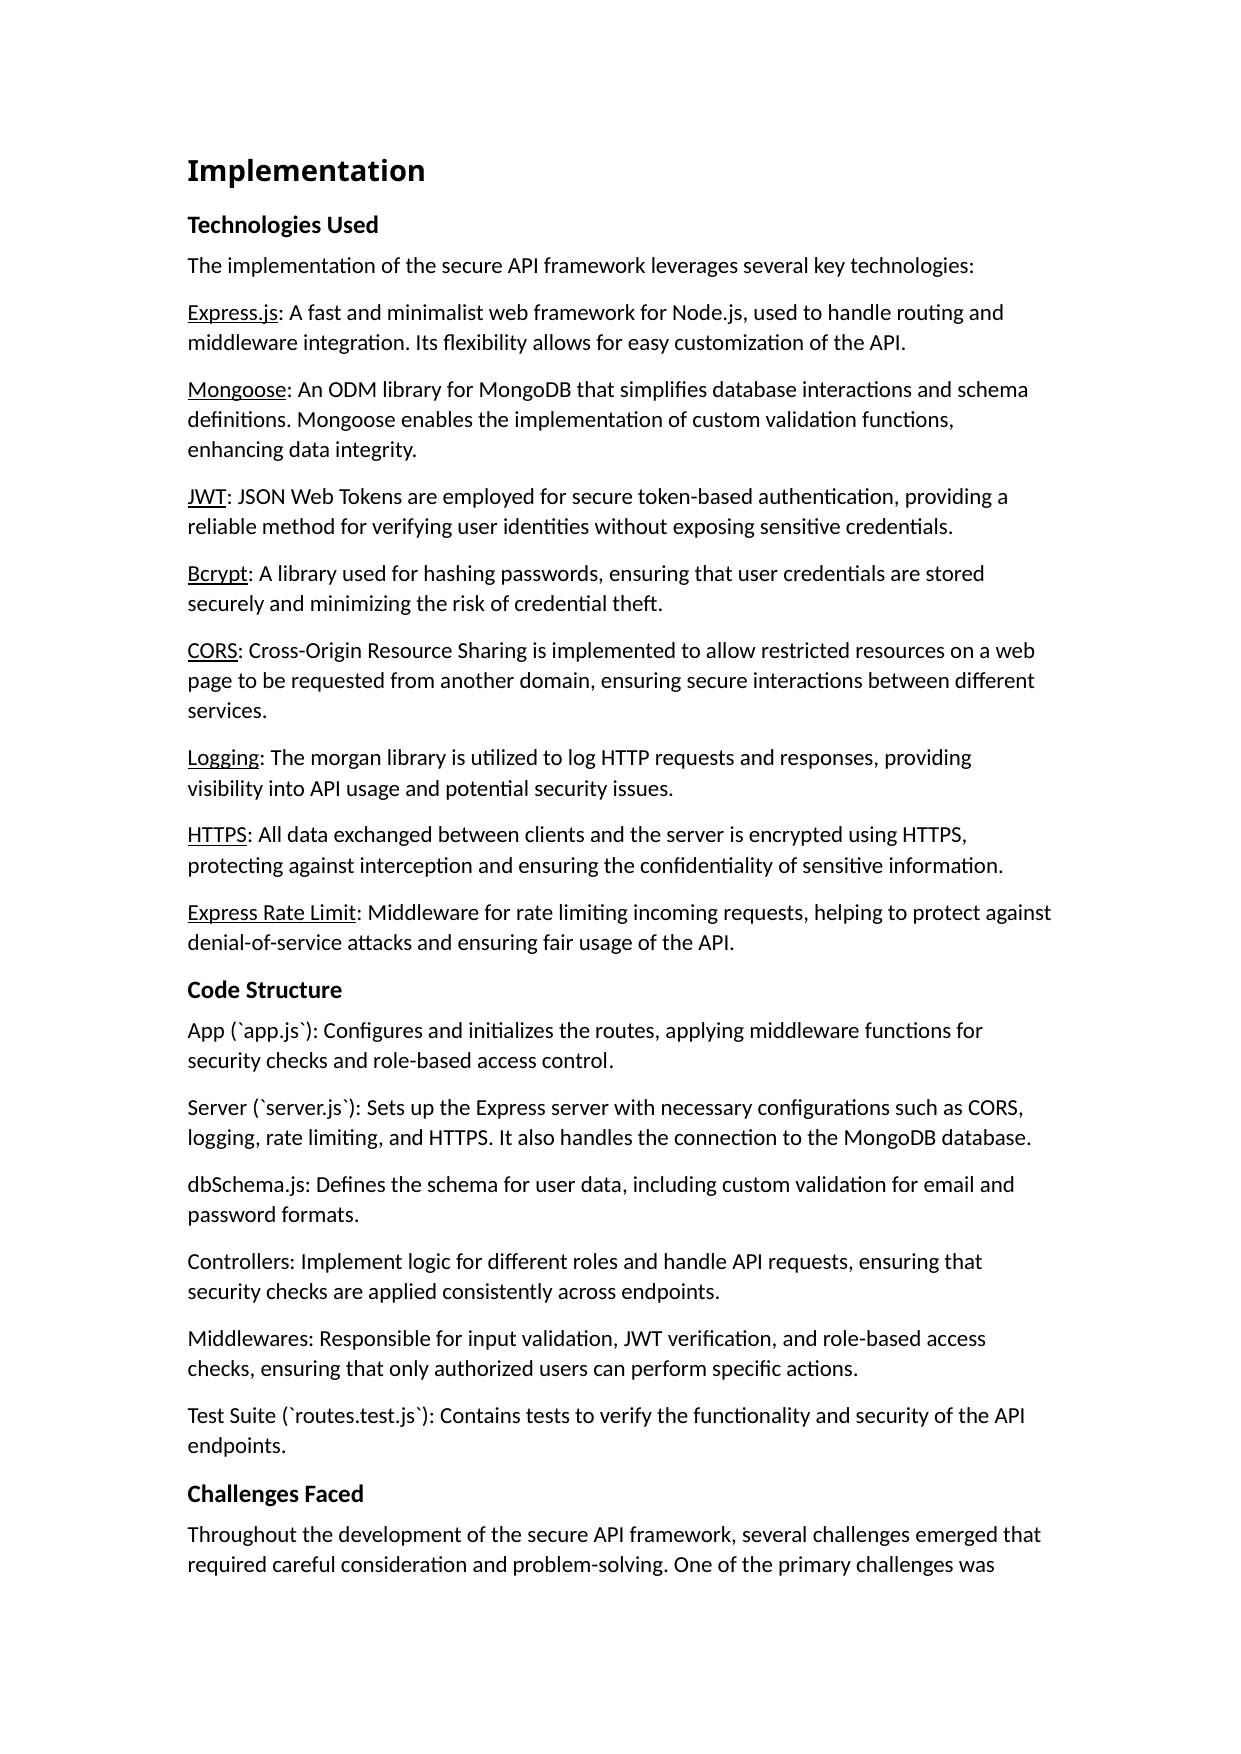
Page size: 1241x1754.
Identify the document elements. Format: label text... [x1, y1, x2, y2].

text dbSchema.js: Defines the schema for user data, including custom validation for email and password formats. [187, 1170, 1053, 1228]
text Logging: The morgan library is utilized to log HTTP requests and responses, providing visibility into API usage and potential security issues. [187, 743, 1053, 802]
subtitle Implementation [187, 150, 1053, 190]
subtitle Challenges Faced [187, 1478, 1053, 1509]
text HTTPS: All data exchanged between clients and the server is encrypted using HTTPS, protecting against interception and ensuring the confidentiality of sensitive information. [187, 821, 1053, 879]
text The implementation of the secure API framework leverages several key technologies: [187, 251, 1053, 279]
subtitle Code Structure [187, 975, 1053, 1005]
text Middlewares: Responsible for input validation, JWT verification, and role-based access checks, ensuring that only authorized users can perform specific actions. [187, 1324, 1053, 1382]
text App (`app.js`): Configures and initializes the routes, applying middleware functions for security checks and role-based access control. [187, 1016, 1053, 1074]
text Express Rate Limit: Middleware for rate limiting incoming requests, helping to protect against denial-of-service attacks and ensuring fair usage of the API. [187, 898, 1053, 956]
text Controllers: Implement logic for different roles and handle API requests, ensuring that security checks are applied consistently across endpoints. [187, 1247, 1053, 1305]
text JWT: JSON Web Tokens are employed for secure token-based authentication, providing a reliable method for verifying user identities without exposing sensitive credentials. [187, 482, 1053, 540]
text Express.js: A fast and minimalist web framework for Node.js, used to handle routing and middleware integration. Its flexibility allows for easy customization of the API. [187, 298, 1053, 356]
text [187, 1520, 1053, 1578]
text Test Suite (`routes.test.js`): Contains tests to verify the functionality and security of the API endpoints. [187, 1401, 1053, 1459]
text Mongoose: An ODM library for MongoDB that simplifies database interactions and schema definitions. Mongoose enables the implementation of custom validation functions, enhancing data integrity. [187, 375, 1053, 463]
text CORS: Cross-Origin Resource Sharing is implemented to allow restricted resources on a web page to be requested from another domain, ensuring secure interactions between different services. [187, 636, 1053, 724]
text Bcrypt: A library used for hashing passwords, ensuring that user credentials are stored securely and minimizing the risk of credential theft. [187, 559, 1053, 617]
text Server (`server.js`): Sets up the Express server with necessary configurations such as CORS, logging, rate limiting, and HTTPS. It also handles the connection to the MongoDB database. [187, 1093, 1053, 1151]
subtitle Technologies Used [187, 209, 1053, 240]
